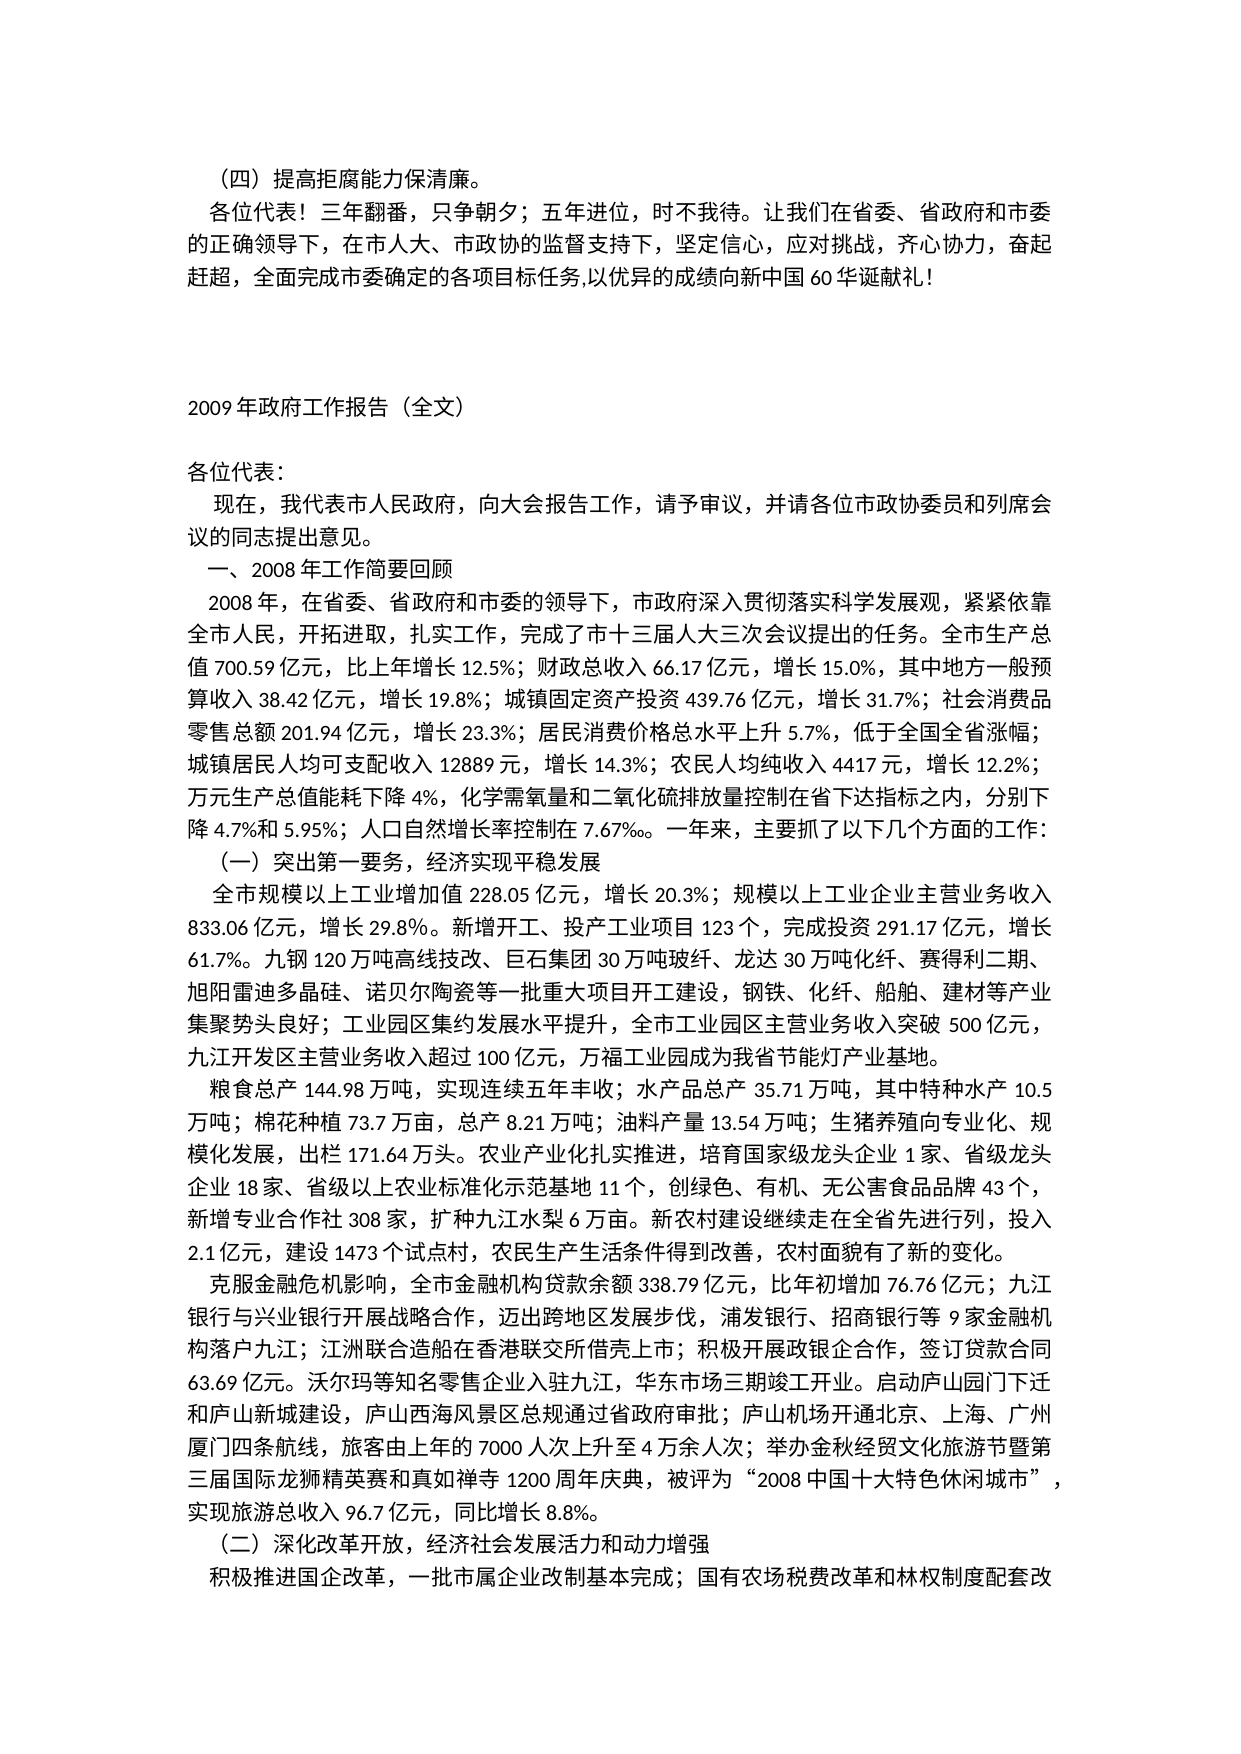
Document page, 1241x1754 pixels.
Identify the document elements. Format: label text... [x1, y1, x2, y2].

text （二）深化改革开放，经济社会发展活力和动力增强 [187, 1527, 1053, 1559]
text 全市规模以上工业增加值228.05亿元，增长20.3%；规模以上工业企业主营业务收入833.06亿元，增长29.8％。新增开工、投产工业项目123个，完成投资291.17亿元，增长61.7%。九钢120万吨高线技改、巨石集团30万吨玻纤、龙达30万吨化纤、赛得利二期、旭阳雷迪多晶硅、诺贝尔陶瓷等一批重大项目开工建设，钢铁、化纤、船舶、建材等产业集聚势头良好；工业园区集约发展水平提升，全市工业园区主营业务收入突破500亿元，九江开发区主营业务收入超过100亿元，万福工业园成为我省节能灯产业基地。 [187, 877, 1053, 1072]
text 粮食总产144.98万吨，实现连续五年丰收；水产品总产35.71万吨，其中特种水产10.5万吨；棉花种植73.7万亩，总产8.21万吨；油料产量13.54万吨；生猪养殖向专业化、规模化发展，出栏171.64万头。农业产业化扎实推进，培育国家级龙头企业1家、省级龙头企业18家、省级以上农业标准化示范基地11个，创绿色、有机、无公害食品品牌43个，新增专业合作社308家，扩种九江水梨6万亩。新农村建设继续走在全省先进行列，投入2.1亿元，建设1473个试点村，农民生产生活条件得到改善，农村面貌有了新的变化。 [187, 1072, 1053, 1267]
text 现在，我代表市人民政府，向大会报告工作，请予审议，并请各位市政协委员和列席会议的同志提出意见。 [187, 487, 1053, 552]
text 2008年，在省委、省政府和市委的领导下，市政府深入贯彻落实科学发展观，紧紧依靠全市人民，开拓进取，扎实工作，完成了市十三届人大三次会议提出的任务。全市生产总值700.59亿元，比上年增长12.5%；财政总收入66.17亿元，增长15.0%，其中地方一般预算收入38.42亿元，增长19.8%；城镇固定资产投资439.76亿元，增长31.7%；社会消费品零售总额201.94亿元，增长23.3%；居民消费价格总水平上升5.7%，低于全国全省涨幅；城镇居民人均可支配收入12889元，增长14.3%；农民人均纯收入4417元，增长12.2%；万元生产总值能耗下降4%，化学需氧量和二氧化硫排放量控制在省下达指标之内，分别下降4.7%和5.95%；人口自然增长率控制在7.67‰。一年来，主要抓了以下几个方面的工作： [187, 584, 1053, 844]
text 各位代表！三年翻番，只争朝夕；五年进位，时不我待。让我们在省委、省政府和市委的正确领导下，在市人大、市政协的监督支持下，坚定信心，应对挑战，齐心协力，奋起赶超，全面完成市委确定的各项目标任务,以优异的成绩向新中国60华诞献礼！ [187, 194, 1053, 292]
text 各位代表： [187, 454, 1053, 487]
text 2009年政府工作报告（全文） [187, 389, 1053, 422]
text 一、2008年工作简要回顾 [187, 552, 1053, 584]
text （四）提高拒腐能力保清廉。 [187, 162, 1053, 194]
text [187, 1559, 1053, 1592]
text （一）突出第一要务，经济实现平稳发展 [187, 844, 1053, 877]
text 克服金融危机影响，全市金融机构贷款余额338.79亿元，比年初增加76.76亿元；九江银行与兴业银行开展战略合作，迈出跨地区发展步伐，浦发银行、招商银行等9家金融机构落户九江；江洲联合造船在香港联交所借壳上市；积极开展政银企合作，签订贷款合同63.69亿元。沃尔玛等知名零售企业入驻九江，华东市场三期竣工开业。启动庐山园门下迁和庐山新城建设，庐山西海风景区总规通过省政府审批；庐山机场开通北京、上海、广州、厦门四条航线，旅客由上年的7000人次上升至4万余人次；举办金秋经贸文化旅游节暨第三届国际龙狮精英赛和真如禅寺1200周年庆典，被评为“2008中国十大特色休闲城市”，实现旅游总收入96.7亿元，同比增长8.8%。 [187, 1267, 1053, 1527]
